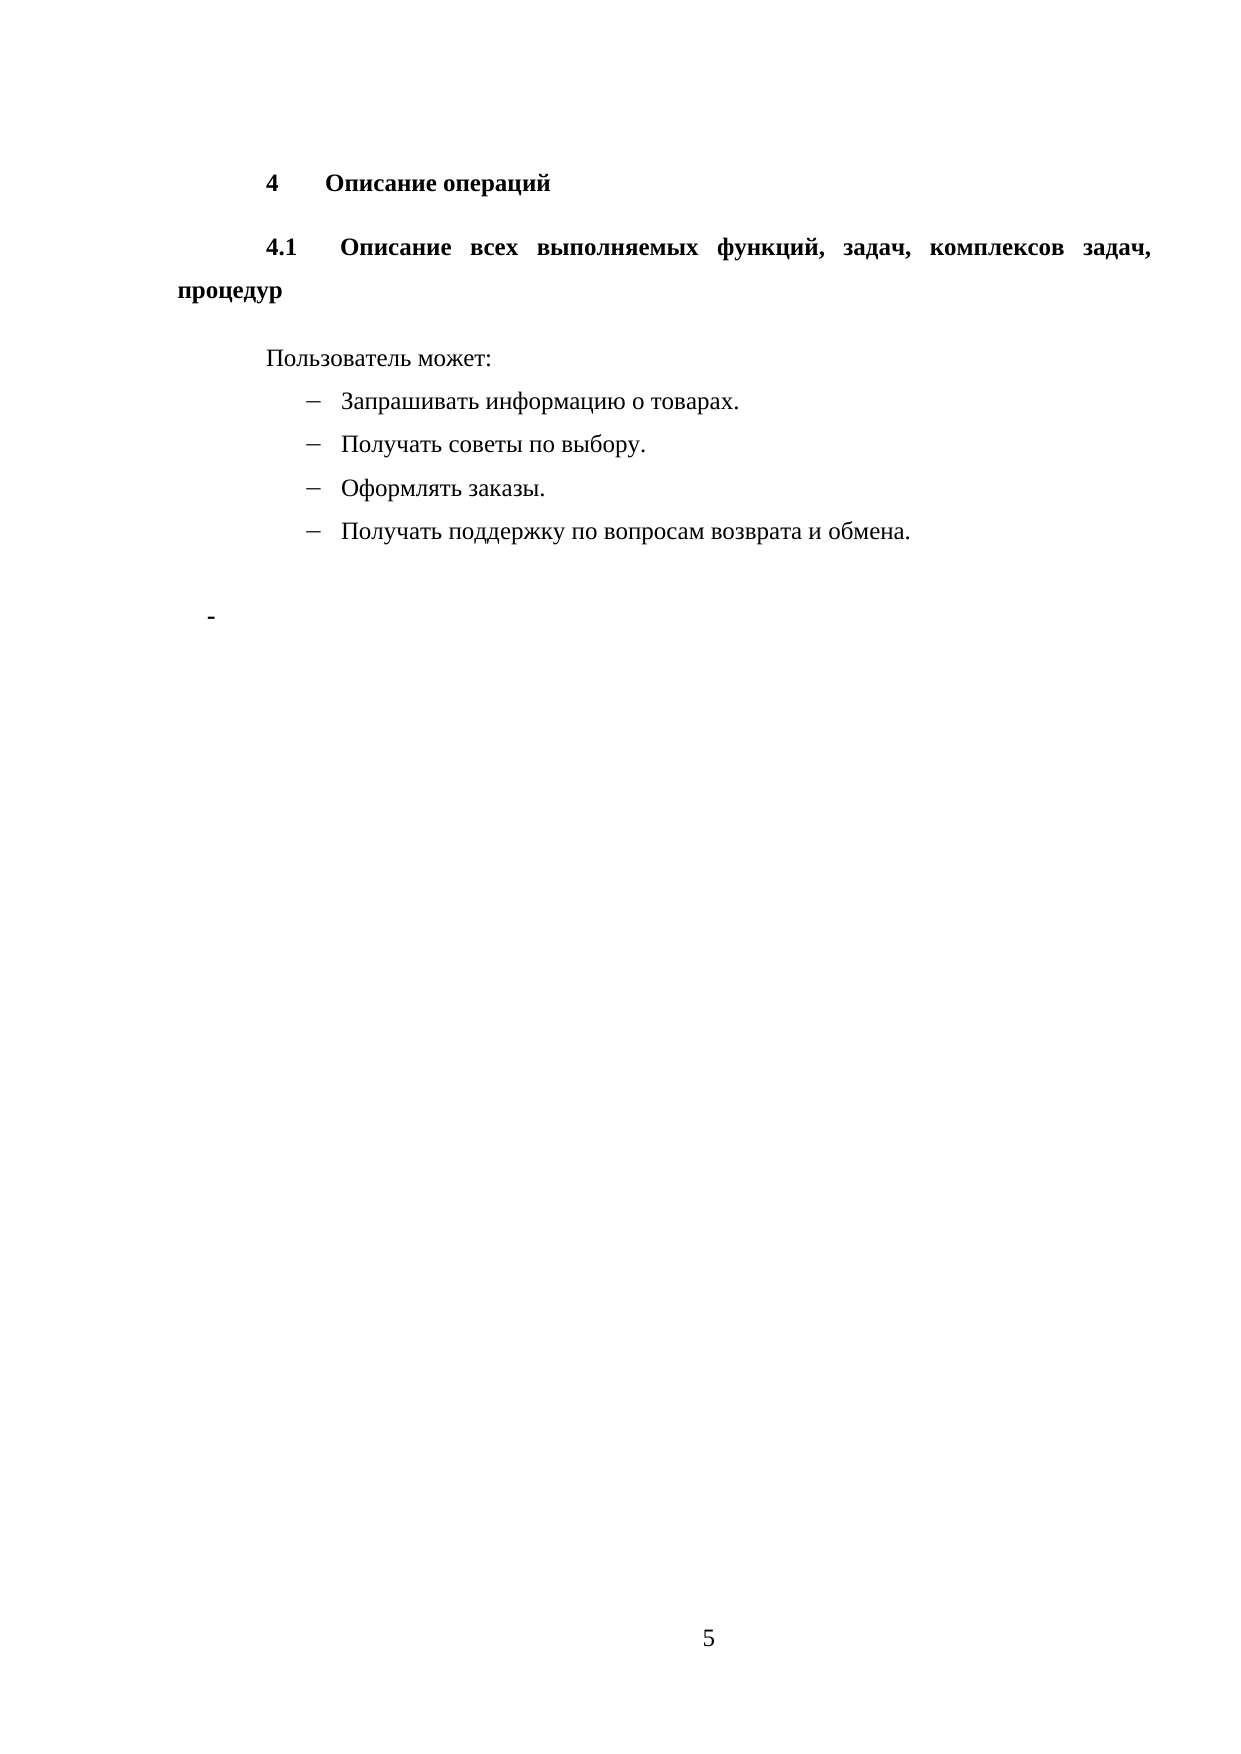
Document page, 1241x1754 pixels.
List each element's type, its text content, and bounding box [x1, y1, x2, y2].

subtitle Описание операций [177, 168, 1152, 197]
list Получать советы по выбору. [303, 429, 1152, 458]
list Получать поддержку по вопросам возврата и обмена. [303, 516, 1152, 544]
subtitle Описание всех выполняемых функций, задач, комплексов задач, процедур [177, 232, 1152, 304]
text Пользователь может: [177, 343, 1152, 372]
list Оформлять заказы. [303, 473, 1152, 501]
list Запрашивать информацию о товарах. [303, 386, 1152, 415]
